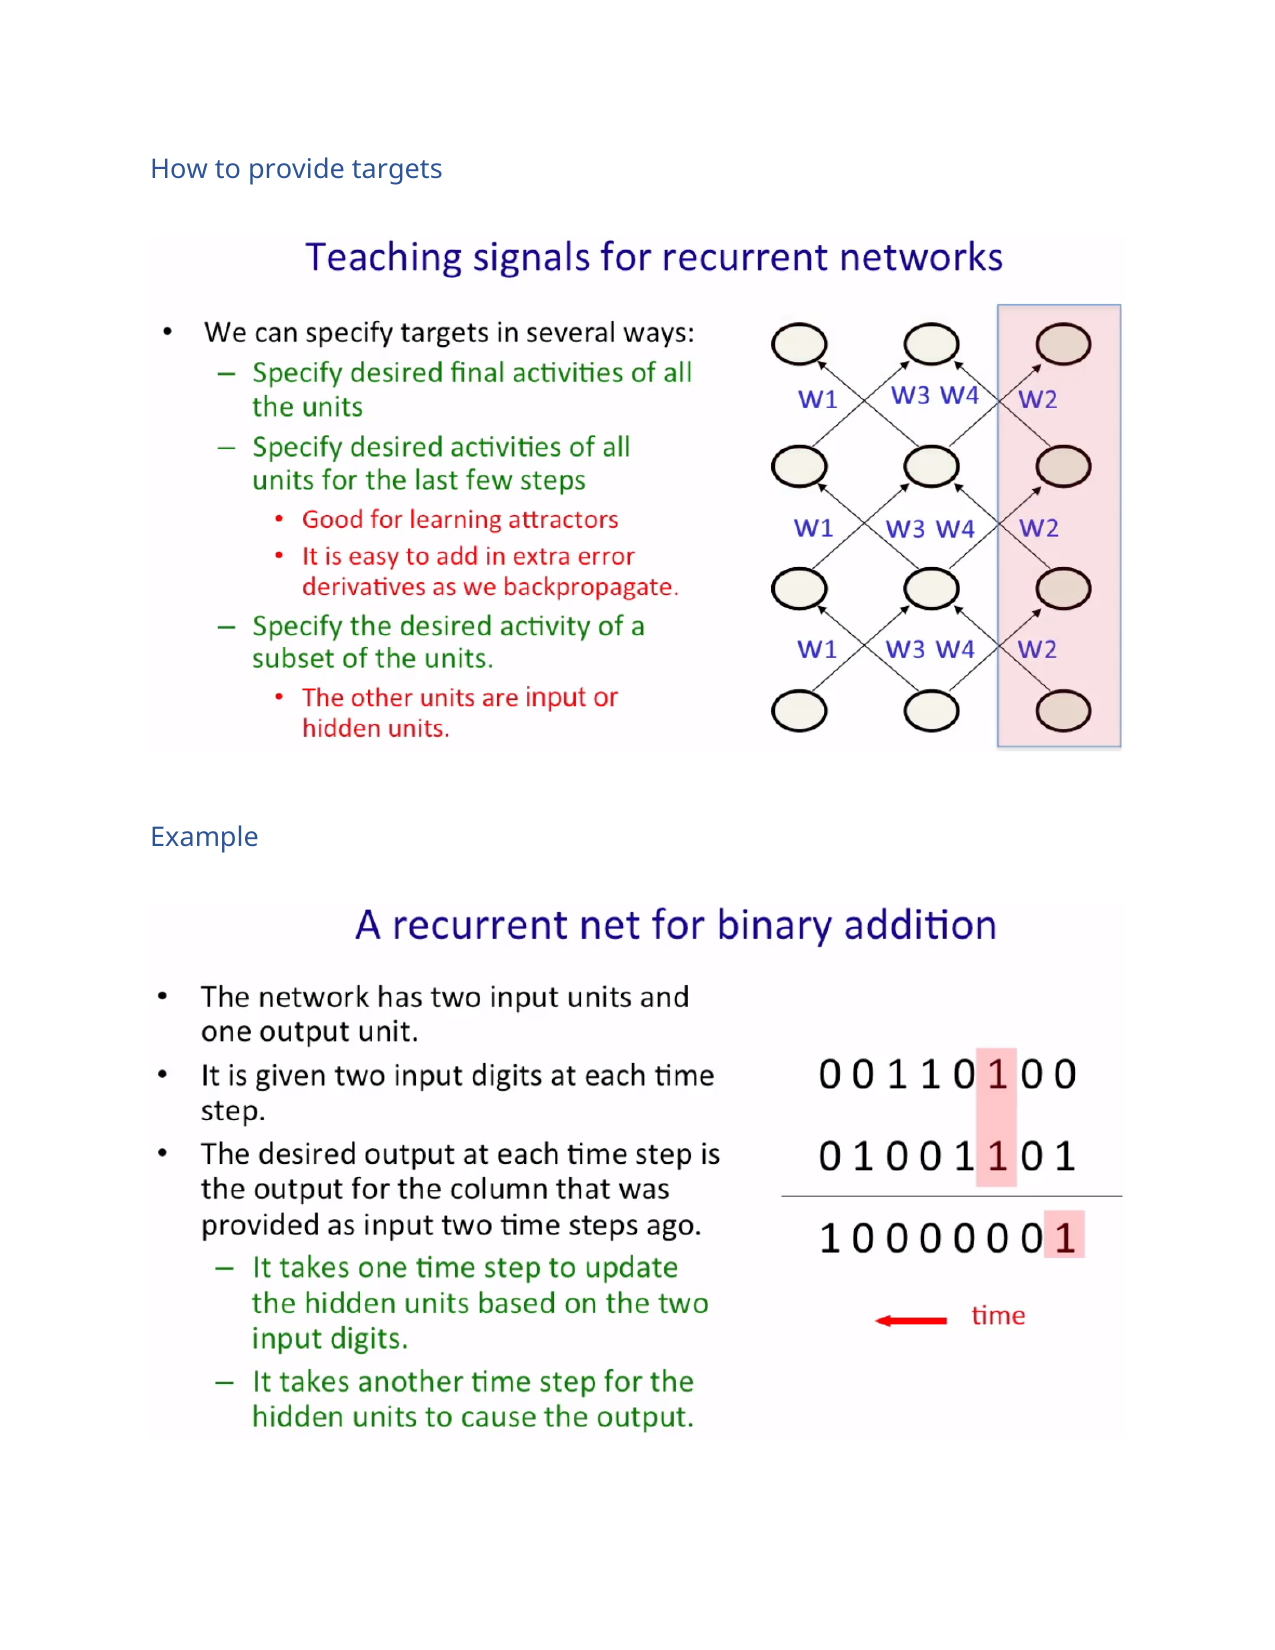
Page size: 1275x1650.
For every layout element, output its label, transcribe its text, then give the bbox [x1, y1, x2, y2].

subtitle Example [150, 817, 1125, 854]
picture [150, 903, 1125, 1439]
subtitle How to provide targets [150, 150, 1125, 187]
picture [150, 236, 1125, 752]
